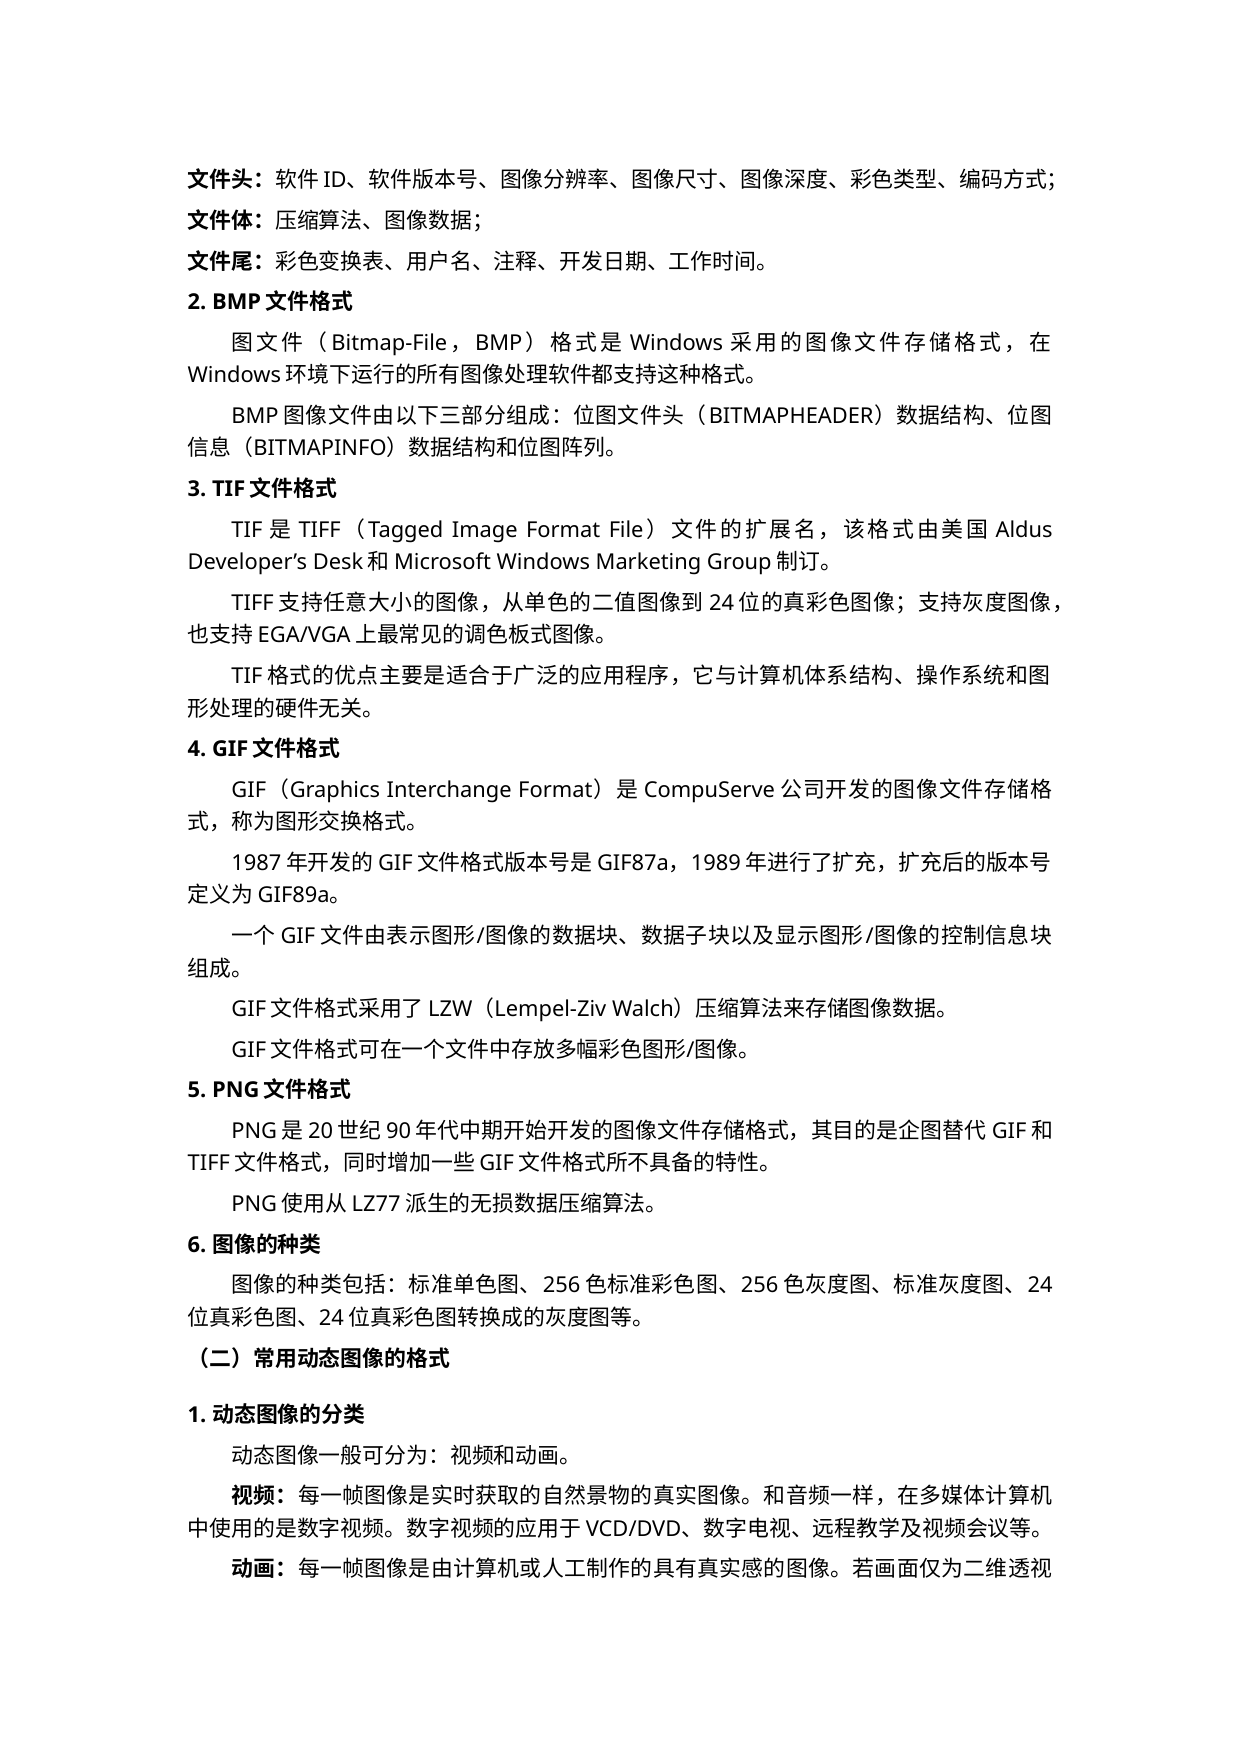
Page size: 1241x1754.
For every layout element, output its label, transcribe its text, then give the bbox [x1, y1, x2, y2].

text TIFF支持任意大小的图像，从单色的二值图像到24位的真彩色图像；支持灰度图像，也支持EGA/VGA上最常见的调色板式图像。 [187, 584, 1053, 649]
text GIF文件格式可在一个文件中存放多幅彩色图形/图像。 [187, 1031, 1053, 1064]
text GIF文件格式采用了LZW（Lempel-Ziv Walch）压缩算法来存储图像数据。 [187, 991, 1053, 1023]
text 一个GIF文件由表示图形/图像的数据块、数据子块以及显示图形/图像的控制信息块组成。 [187, 918, 1053, 983]
text 动画：每一帧图像是由计算机或人工制作的具有真实感的图像。若画面仅为二维透视效果时，则为二维动画；若画面具有空间效果时，则为三维动画；若加上真实的光照效果和质感，则为三维真实感动画。 [187, 1551, 1053, 1583]
text 6. 图像的种类 [187, 1226, 1053, 1259]
text 1987年开发的GIF文件格式版本号是GIF87a，1989年进行了扩充，扩充后的版本号定义为GIF89a。 [187, 844, 1053, 909]
text 视频：每一帧图像是实时获取的自然景物的真实图像。和音频一样，在多媒体计算机中使用的是数字视频。数字视频的应用于VCD/DVD、数字电视、远程教学及视频会议等。 [187, 1478, 1053, 1543]
text 图像的种类包括：标准单色图、256色标准彩色图、256色灰度图、标准灰度图、24位真彩色图、24位真彩色图转换成的灰度图等。 [187, 1267, 1053, 1332]
text （二）常用动态图像的格式 [187, 1340, 1053, 1373]
text TIF是TIFF（Tagged Image Format File）文件的扩展名，该格式由美国Aldus Developer’s Desk和Microsoft Windows Marketing Group制订。 [187, 511, 1053, 576]
text 图文件（Bitmap-File，BMP）格式是Windows采用的图像文件存储格式，在Windows环境下运行的所有图像处理软件都支持这种格式。 [187, 324, 1053, 389]
text 2. BMP文件格式 [187, 284, 1053, 316]
text BMP图像文件由以下三部分组成：位图文件头（BITMAPHEADER）数据结构、位图信息（BITMAPINFO）数据结构和位图阵列。 [187, 398, 1053, 463]
text 文件体：压缩算法、图像数据； [187, 203, 1053, 235]
text 文件头：软件ID、软件版本号、图像分辨率、图像尺寸、图像深度、彩色类型、编码方式； [187, 162, 1053, 194]
text PNG是20世纪90年代中期开始开发的图像文件存储格式，其目的是企图替代GIF和TIFF文件格式，同时增加一些GIF文件格式所不具备的特性。 [187, 1113, 1053, 1178]
text GIF（Graphics Interchange Format）是CompuServe公司开发的图像文件存储格式，称为图形交换格式。 [187, 771, 1053, 836]
text 4. GIF文件格式 [187, 731, 1053, 763]
text 文件尾：彩色变换表、用户名、注释、开发日期、工作时间。 [187, 243, 1053, 276]
text 5. PNG文件格式 [187, 1072, 1053, 1104]
text TIF格式的优点主要是适合于广泛的应用程序，它与计算机体系结构、操作系统和图形处理的硬件无关。 [187, 658, 1053, 723]
text 动态图像一般可分为：视频和动画。 [187, 1437, 1053, 1470]
text PNG使用从LZ77派生的无损数据压缩算法。 [187, 1186, 1053, 1218]
text 1. 动态图像的分类 [187, 1397, 1053, 1429]
text 3. TIF文件格式 [187, 471, 1053, 503]
